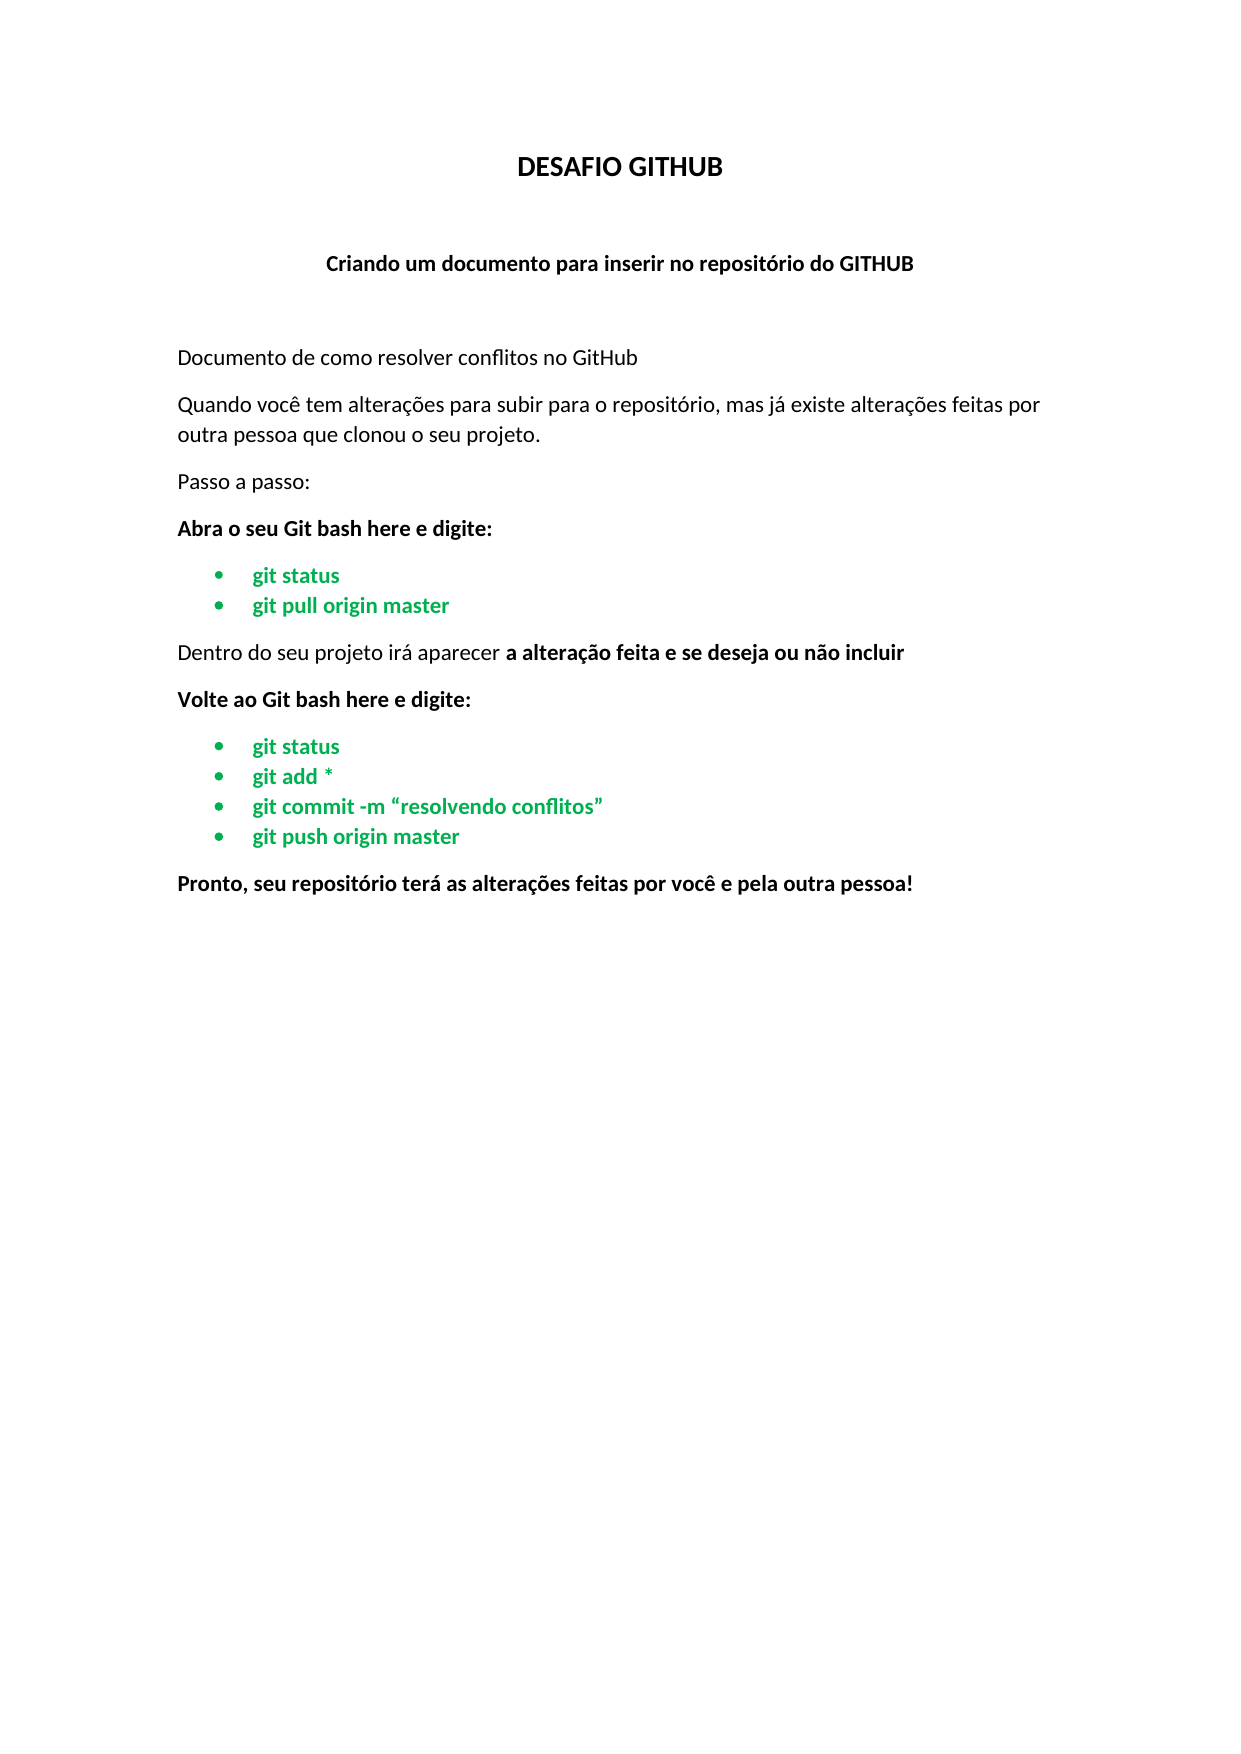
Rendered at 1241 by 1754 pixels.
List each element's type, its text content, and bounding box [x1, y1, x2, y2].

text Dentro do seu projeto irá aparecer a alteração feita e se deseja ou não incluir [177, 638, 1063, 666]
list git status [215, 561, 1063, 589]
list git add * [215, 762, 1063, 790]
list git commit -m “resolvendo conflitos” [215, 792, 1063, 820]
text Criando um documento para inserir no repositório do GITHUB [177, 249, 1063, 278]
text Volte ao Git bash here e digite: [177, 685, 1063, 713]
text DESAFIO GITHUB [177, 148, 1063, 183]
list git pull origin master [215, 591, 1063, 619]
text Documento de como resolver conflitos no GitHub [177, 343, 1063, 371]
text Quando você tem alterações para subir para o repositório, mas já existe alterações feitas por outra pessoa que clonou o seu projeto. [177, 390, 1063, 448]
text Abra o seu Git bash here e digite: [177, 514, 1063, 542]
list git status [215, 732, 1063, 760]
text Passo a passo: [177, 467, 1063, 495]
list git push origin master [215, 822, 1063, 851]
text Pronto, seu repositório terá as alterações feitas por você e pela outra pessoa! [177, 869, 1063, 897]
